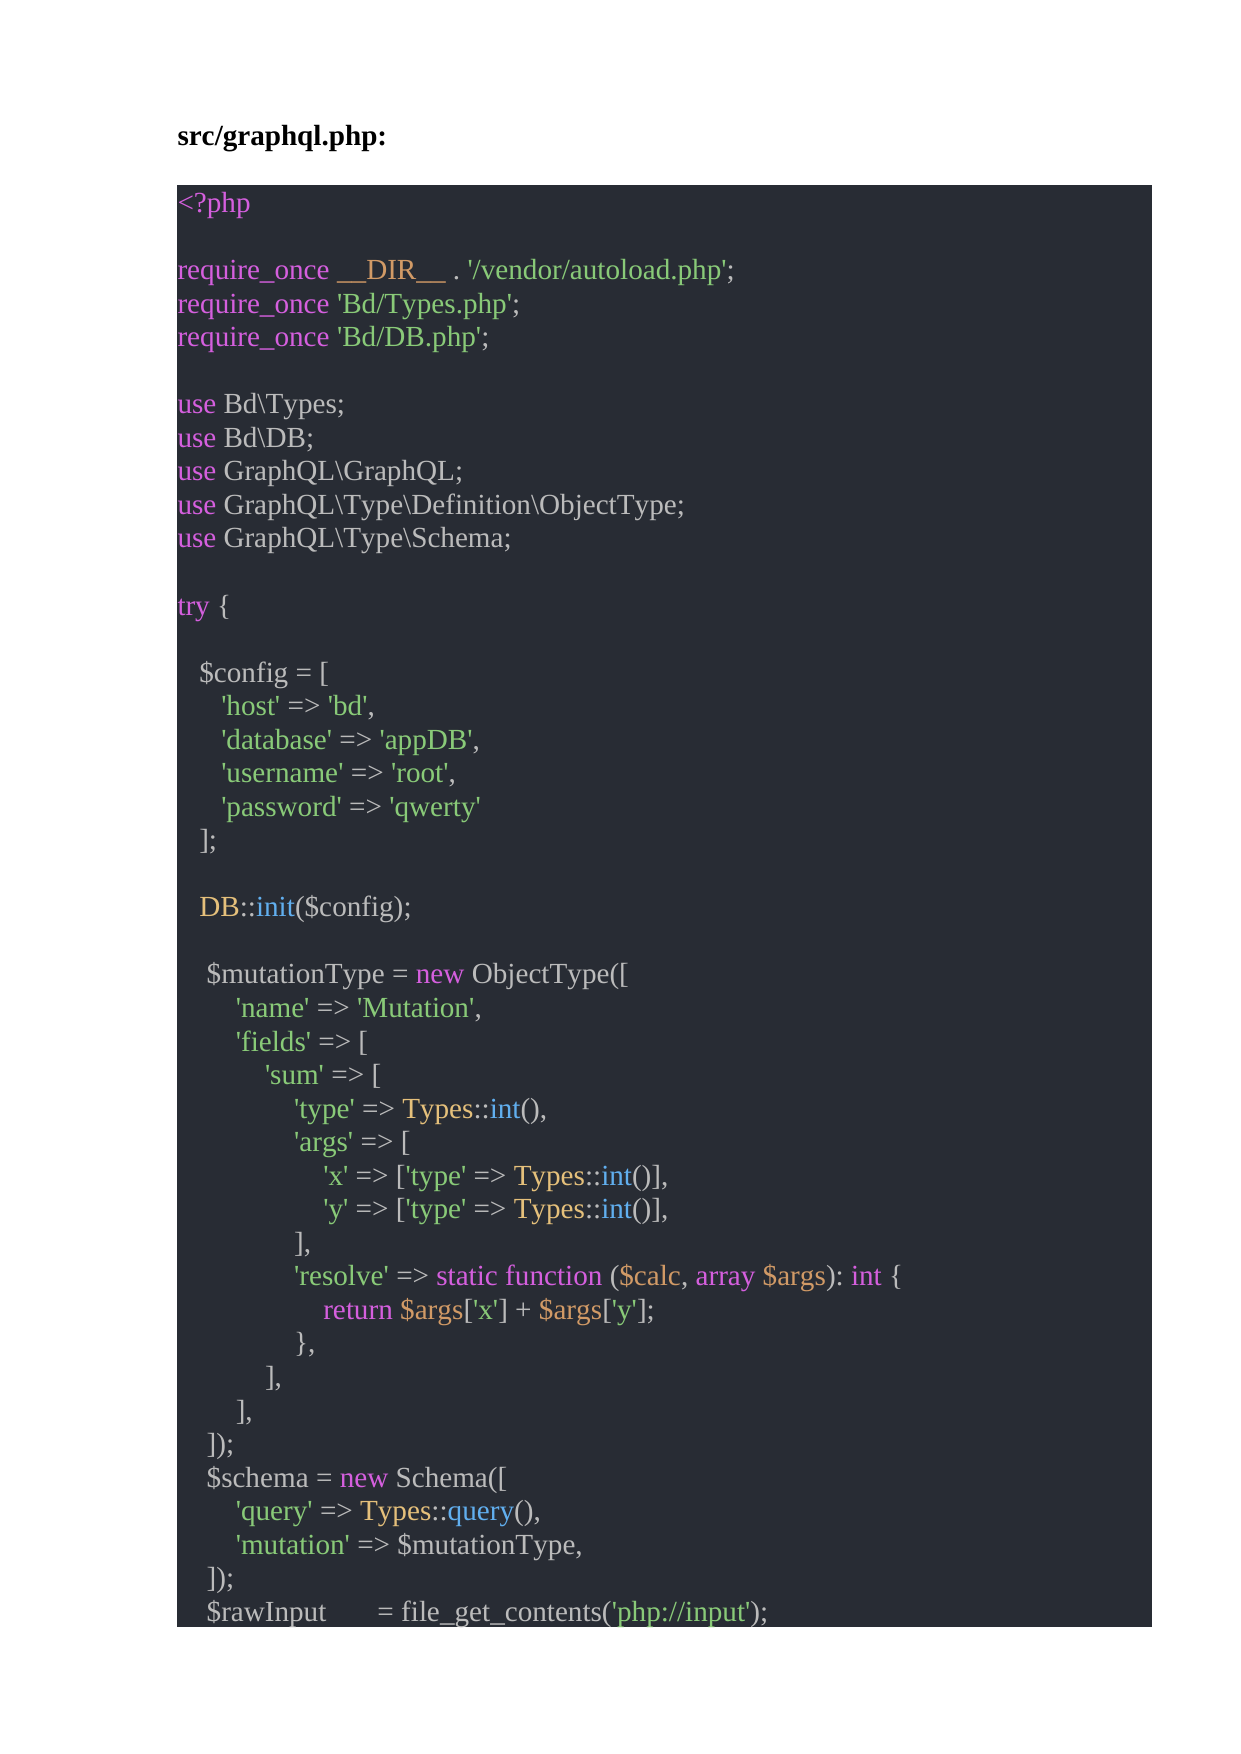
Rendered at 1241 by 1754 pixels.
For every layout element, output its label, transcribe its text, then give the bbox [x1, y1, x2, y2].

text src/graphql.php: [177, 118, 1152, 152]
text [177, 185, 1152, 1627]
